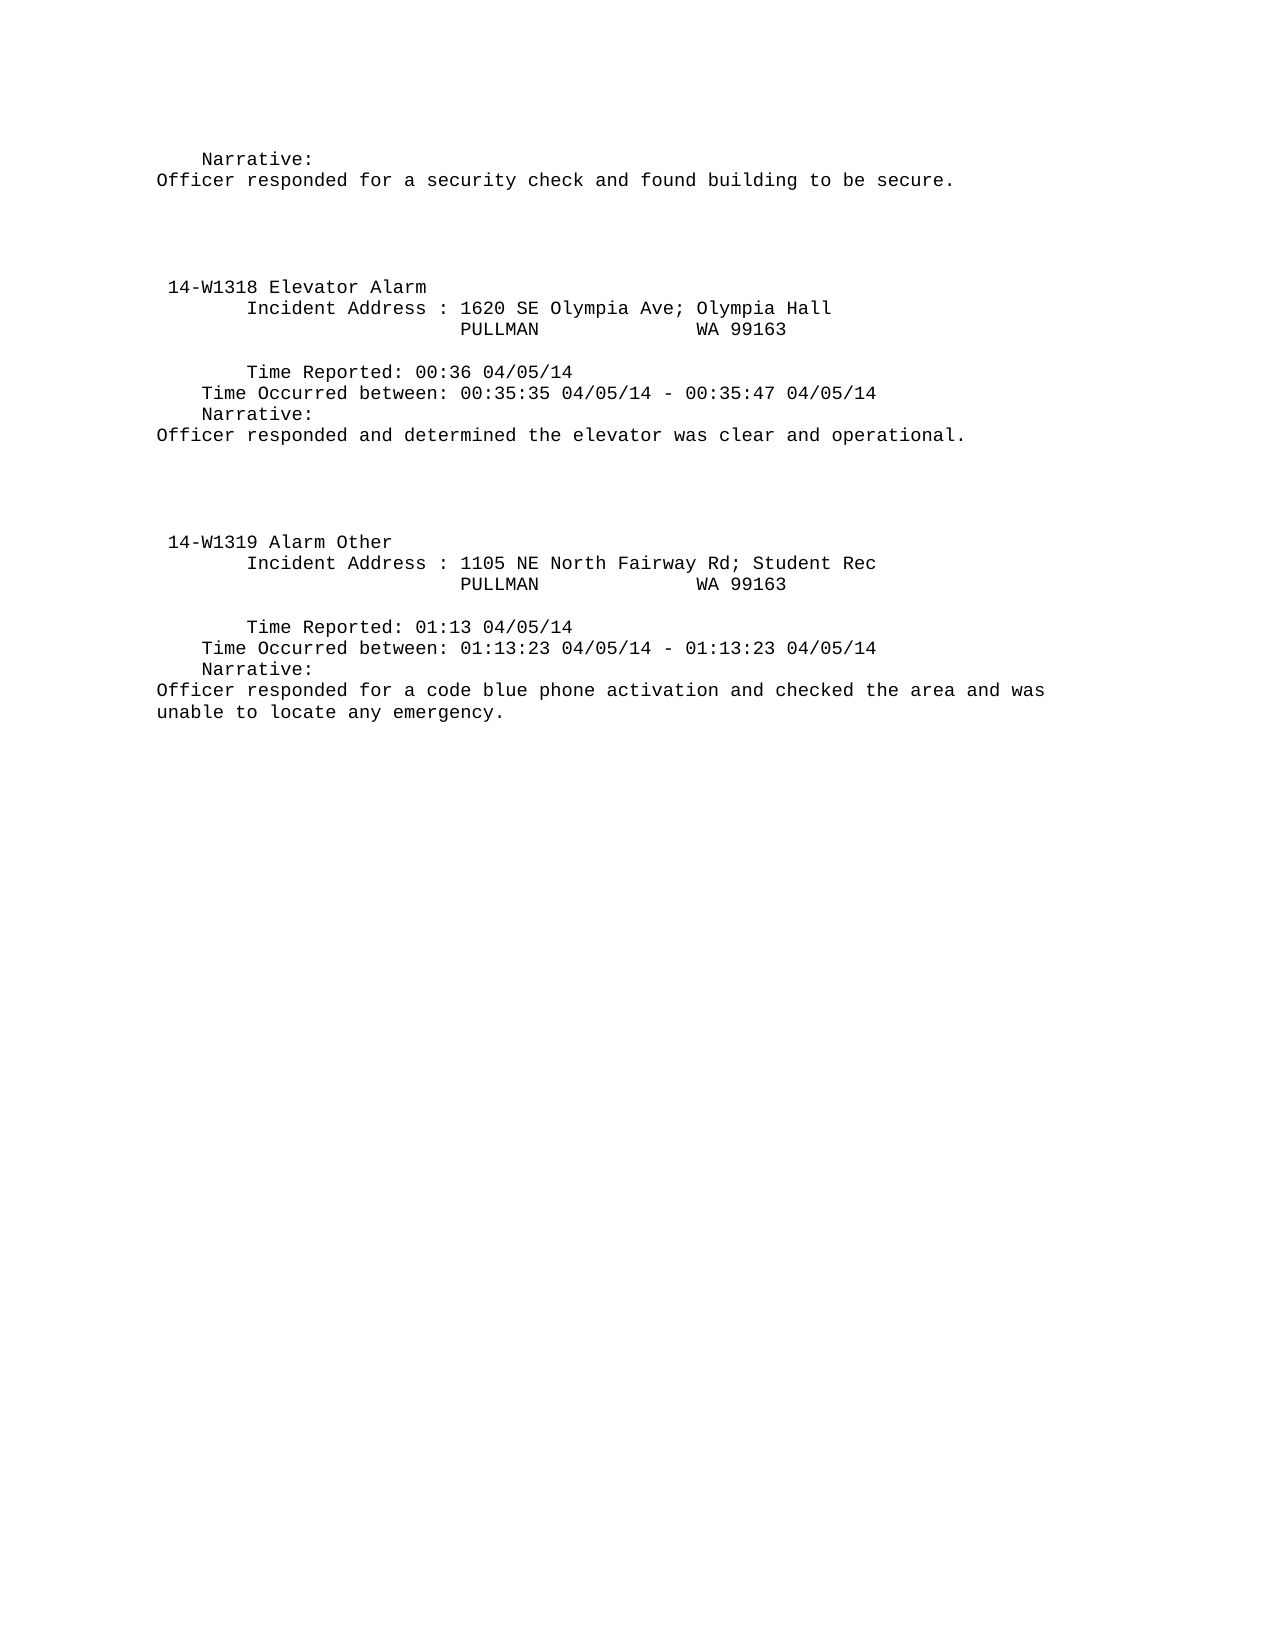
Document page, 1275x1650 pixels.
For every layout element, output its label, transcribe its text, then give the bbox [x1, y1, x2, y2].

text PULLMAN WA 99163 [156, 320, 1118, 341]
text Officer responded for a security check and found building to be secure. [156, 171, 1118, 192]
text Incident Address : 1105 NE North Fairway Rd; Student Rec [156, 554, 1118, 575]
text Officer responded and determined the elevator was clear and operational. [156, 426, 1118, 447]
text 14-W1319 Alarm Other [156, 532, 1118, 554]
text PULLMAN WA 99163 [156, 575, 1118, 596]
text Narrative: [156, 405, 1118, 426]
text Officer responded for a code blue phone activation and checked the area and was unable to locate any emergency. [156, 681, 1118, 724]
text Incident Address : 1620 SE Olympia Ave; Olympia Hall [156, 299, 1118, 320]
text 14-W1318 Elevator Alarm [156, 277, 1118, 299]
text Time Reported: 00:36 04/05/14 [156, 362, 1118, 384]
text Time Occurred between: 00:35:35 04/05/14 - 00:35:47 04/05/14 [156, 384, 1118, 405]
text Narrative: [156, 660, 1118, 681]
text Time Reported: 01:13 04/05/14 [156, 617, 1118, 639]
text Narrative: [156, 150, 1118, 171]
text Time Occurred between: 01:13:23 04/05/14 - 01:13:23 04/05/14 [156, 639, 1118, 660]
